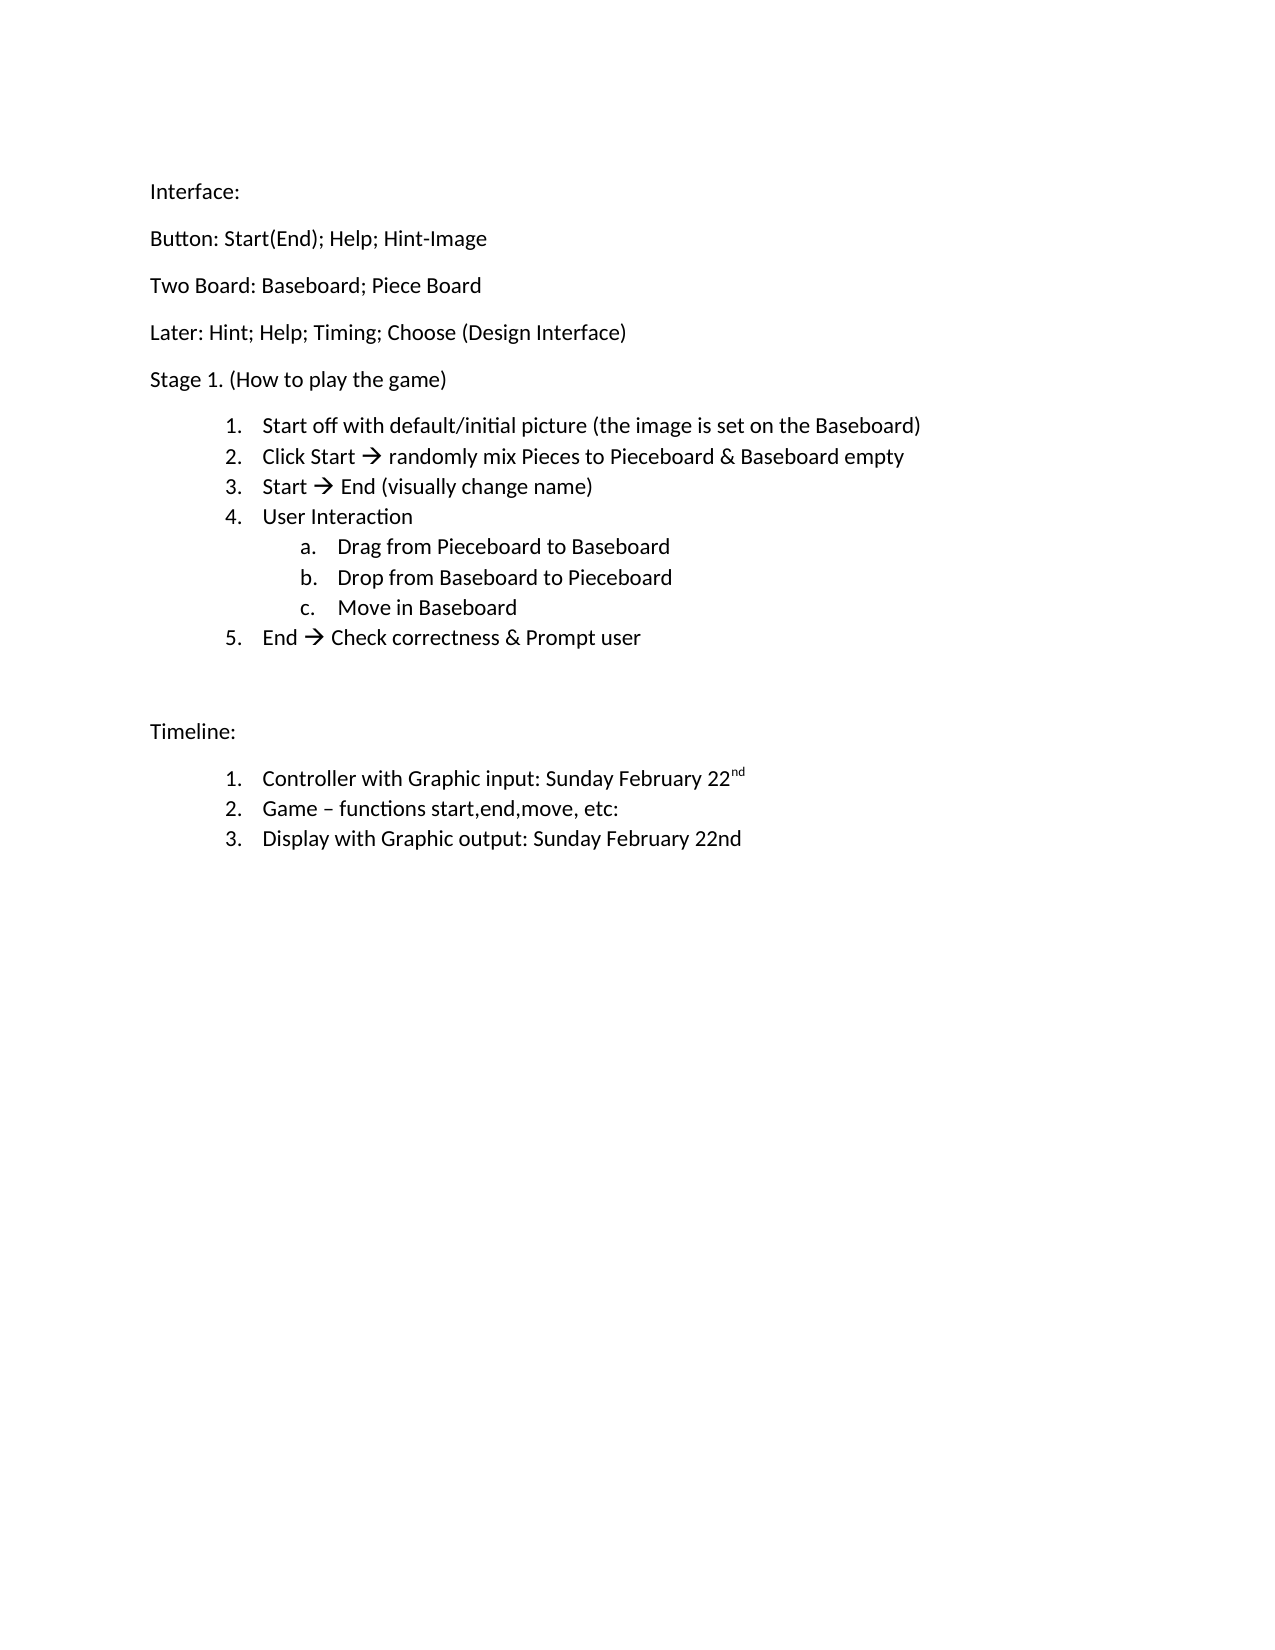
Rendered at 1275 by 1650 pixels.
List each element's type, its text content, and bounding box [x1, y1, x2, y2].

list Start End (visually change name) [225, 472, 1125, 500]
text Interface: [150, 177, 1125, 205]
list Drop from Baseboard to Pieceboard [300, 563, 1125, 591]
list Move in Baseboard [300, 593, 1125, 621]
text Two Board: Baseboard; Piece Board [150, 271, 1125, 299]
list End Check correctness & Prompt user [225, 623, 1125, 651]
list Drag from Pieceboard to Baseboard [300, 532, 1125, 560]
list User Interaction [225, 502, 1125, 530]
list Click Start randomly mix Pieces to Pieceboard & Baseboard empty [225, 442, 1125, 470]
list Controller with Graphic input: Sunday February 22nd [225, 764, 1125, 792]
list Game – functions start,end,move, etc: [225, 794, 1125, 822]
text Stage 1. (How to play the game) [150, 365, 1125, 393]
list Start off with default/initial picture (the image is set on the Baseboard) [225, 412, 1125, 439]
text Timeline: [150, 717, 1125, 745]
text Later: Hint; Help; Timing; Choose (Design Interface) [150, 318, 1125, 346]
text Button: Start(End); Help; Hint-Image [150, 224, 1125, 252]
list Display with Graphic output: Sunday February 22nd [225, 824, 1125, 852]
